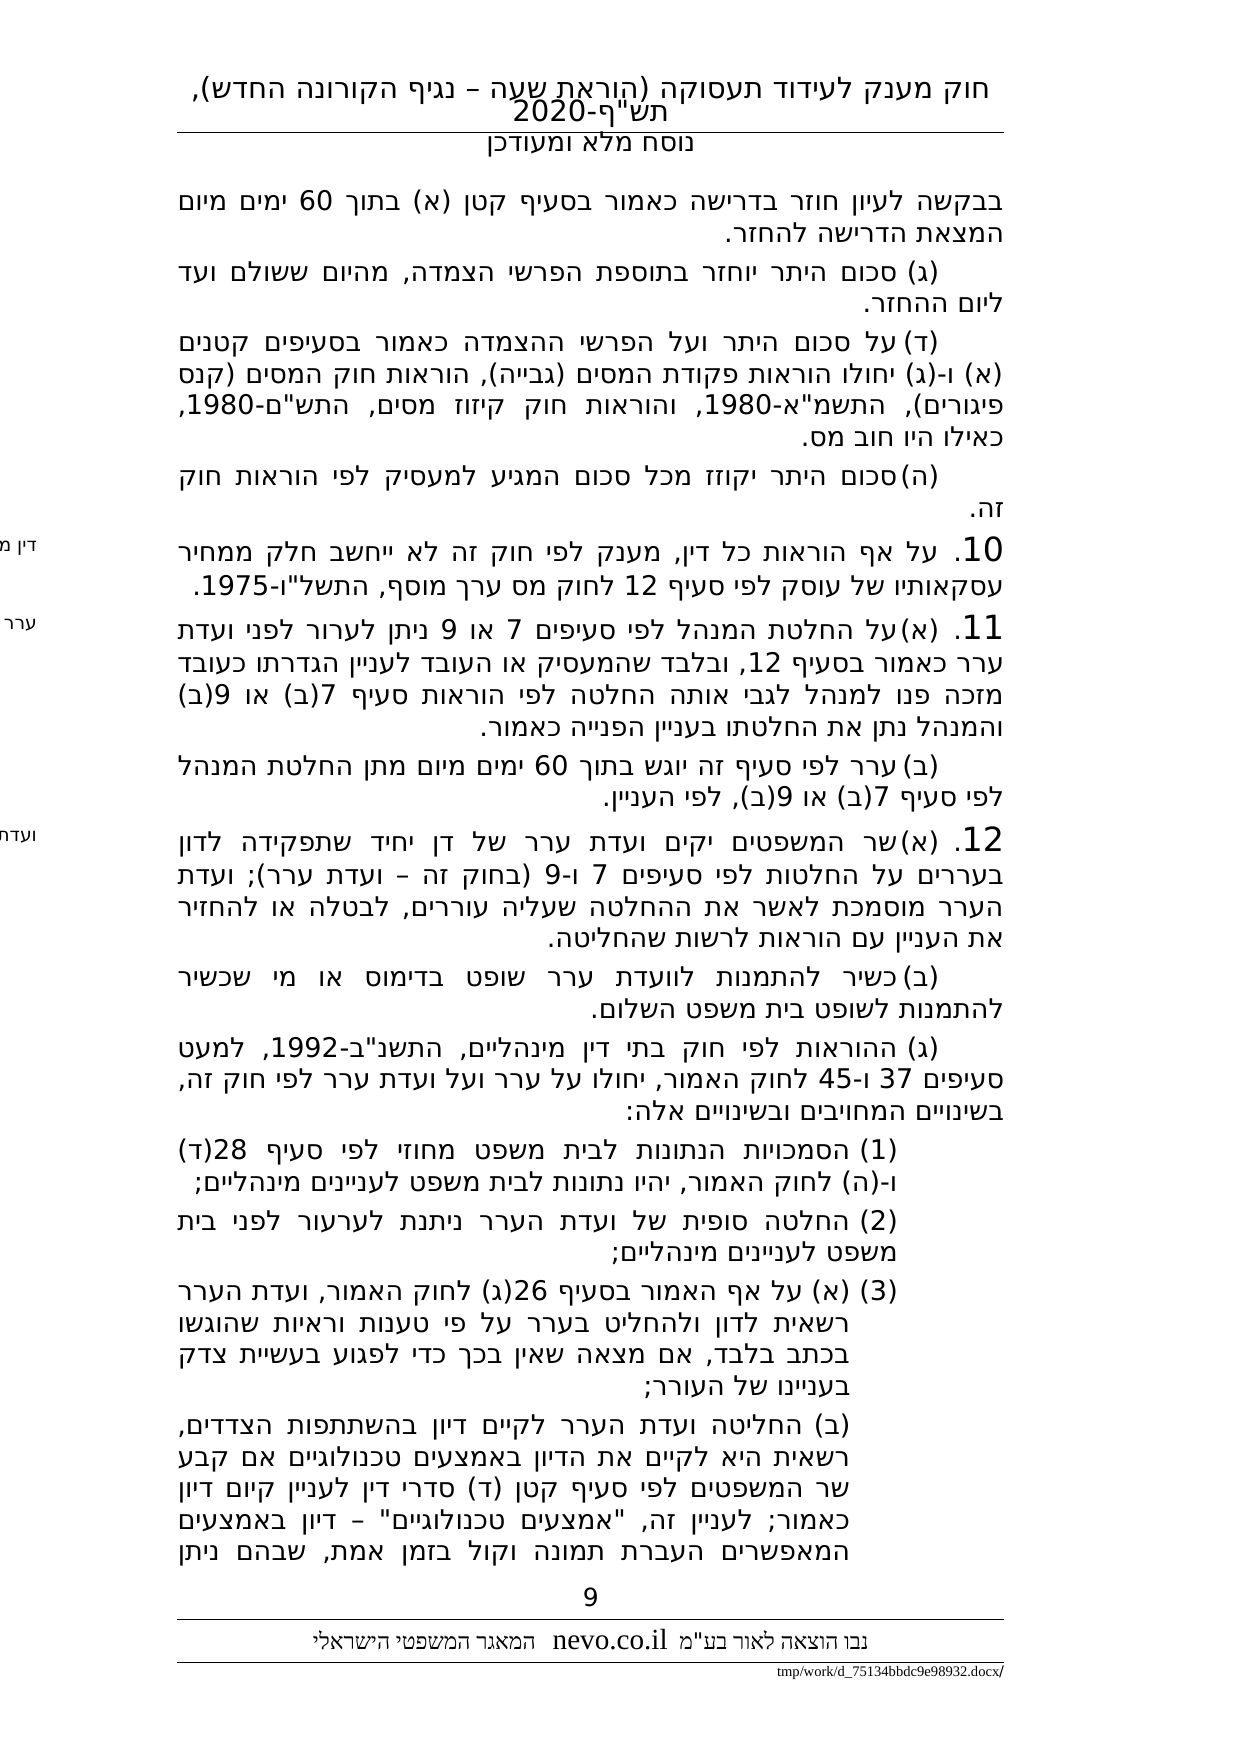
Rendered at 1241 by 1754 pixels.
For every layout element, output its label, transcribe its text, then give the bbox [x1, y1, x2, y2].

text (ד) על סכום היתר ועל הפרשי ההצמדה כאמור בסעיפים קטנים (א) ו-(ג) יחולו הוראות פקודת המסים (גבייה), הוראות חוק המסים (קנס פיגורים), התשמ"א-1980, והוראות חוק קיזוז מסים, התש"ם-1980, כאילו היו חוב מס. [177, 327, 1004, 453]
text 11. (א) על החלטת המנהל לפי סעיפים 7 או 9 ניתן לערור לפני ועדת ערר כאמור בסעיף 12, ובלבד שהמעסיק או העובד לעניין הגדרתו כעובד מזכה פנו למנהל לגבי אותה החלטה לפי הוראות סעיף 7(ב) או 9(ב) והמנהל נתן את החלטתו בעניין הפנייה כאמור. [177, 609, 1004, 742]
text (1) הסמכויות הנתונות לבית משפט מחוזי לפי סעיף 28(ד) ו-(ה) לחוק האמור, יהיו נתונות לבית משפט לעניינים מינהליים; [177, 1134, 898, 1197]
text (ב) ערר לפי סעיף זה יוגש בתוך 60 ימים מיום מתן החלטת המנהל לפי סעיף 7(ב) או 9(ב), לפי העניין. [177, 750, 1004, 813]
text (2) החלטה סופית של ועדת הערר ניתנת לערעור לפני בית משפט לעניינים מינהליים; [177, 1205, 898, 1268]
text (3) (א) על אף האמור בסעיף 26(ג) לחוק האמור, ועדת הערר רשאית לדון ולהחליט בערר על פי טענות וראיות שהוגשו בכתב בלבד, אם מצאה שאין בכך כדי לפגוע בעשיית צדק בעניינו של העורר; [177, 1276, 898, 1402]
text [177, 185, 1004, 248]
text (ב) כשיר להתמנות לוועדת ערר שופט בדימוס או מי שכשיר להתמנות לשופט בית משפט השלום. [177, 962, 1004, 1025]
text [177, 1409, 851, 1567]
text (ג) ההוראות לפי חוק בתי דין מינהליים, התשנ"ב-1992, למעט סעיפים 37 ו-45 לחוק האמור, יחולו על ערר ועל ועדת ערר לפי חוק זה, בשינויים המחויבים ובשינויים אלה: [177, 1032, 1004, 1127]
text (ה) סכום היתר יקוזז מכל סכום המגיע למעסיק לפי הוראות חוק זה. [177, 460, 1004, 523]
text 10. על אף הוראות כל דין, מענק לפי חוק זה לא ייחשב חלק ממחיר עסקאותיו של עוסק לפי סעיף 12 לחוק מס ערך מוסף, התשל"ו-1975. [177, 531, 1004, 601]
text 12. (א) שר המשפטים יקים ועדת ערר של דן יחיד שתפקידה לדון בעררים על החלטות לפי סעיפים 7 ו-9 (בחוק זה – ועדת ערר); ועדת הערר מוסמכת לאשר את ההחלטה שעליה עוררים, לבטלה או להחזיר את העניין עם הוראות לרשות שהחליטה. [177, 821, 1004, 954]
text (ג) סכום היתר יוחזר בתוספת הפרשי הצמדה, מהיום ששולם ועד ליום ההחזר. [177, 256, 1004, 319]
